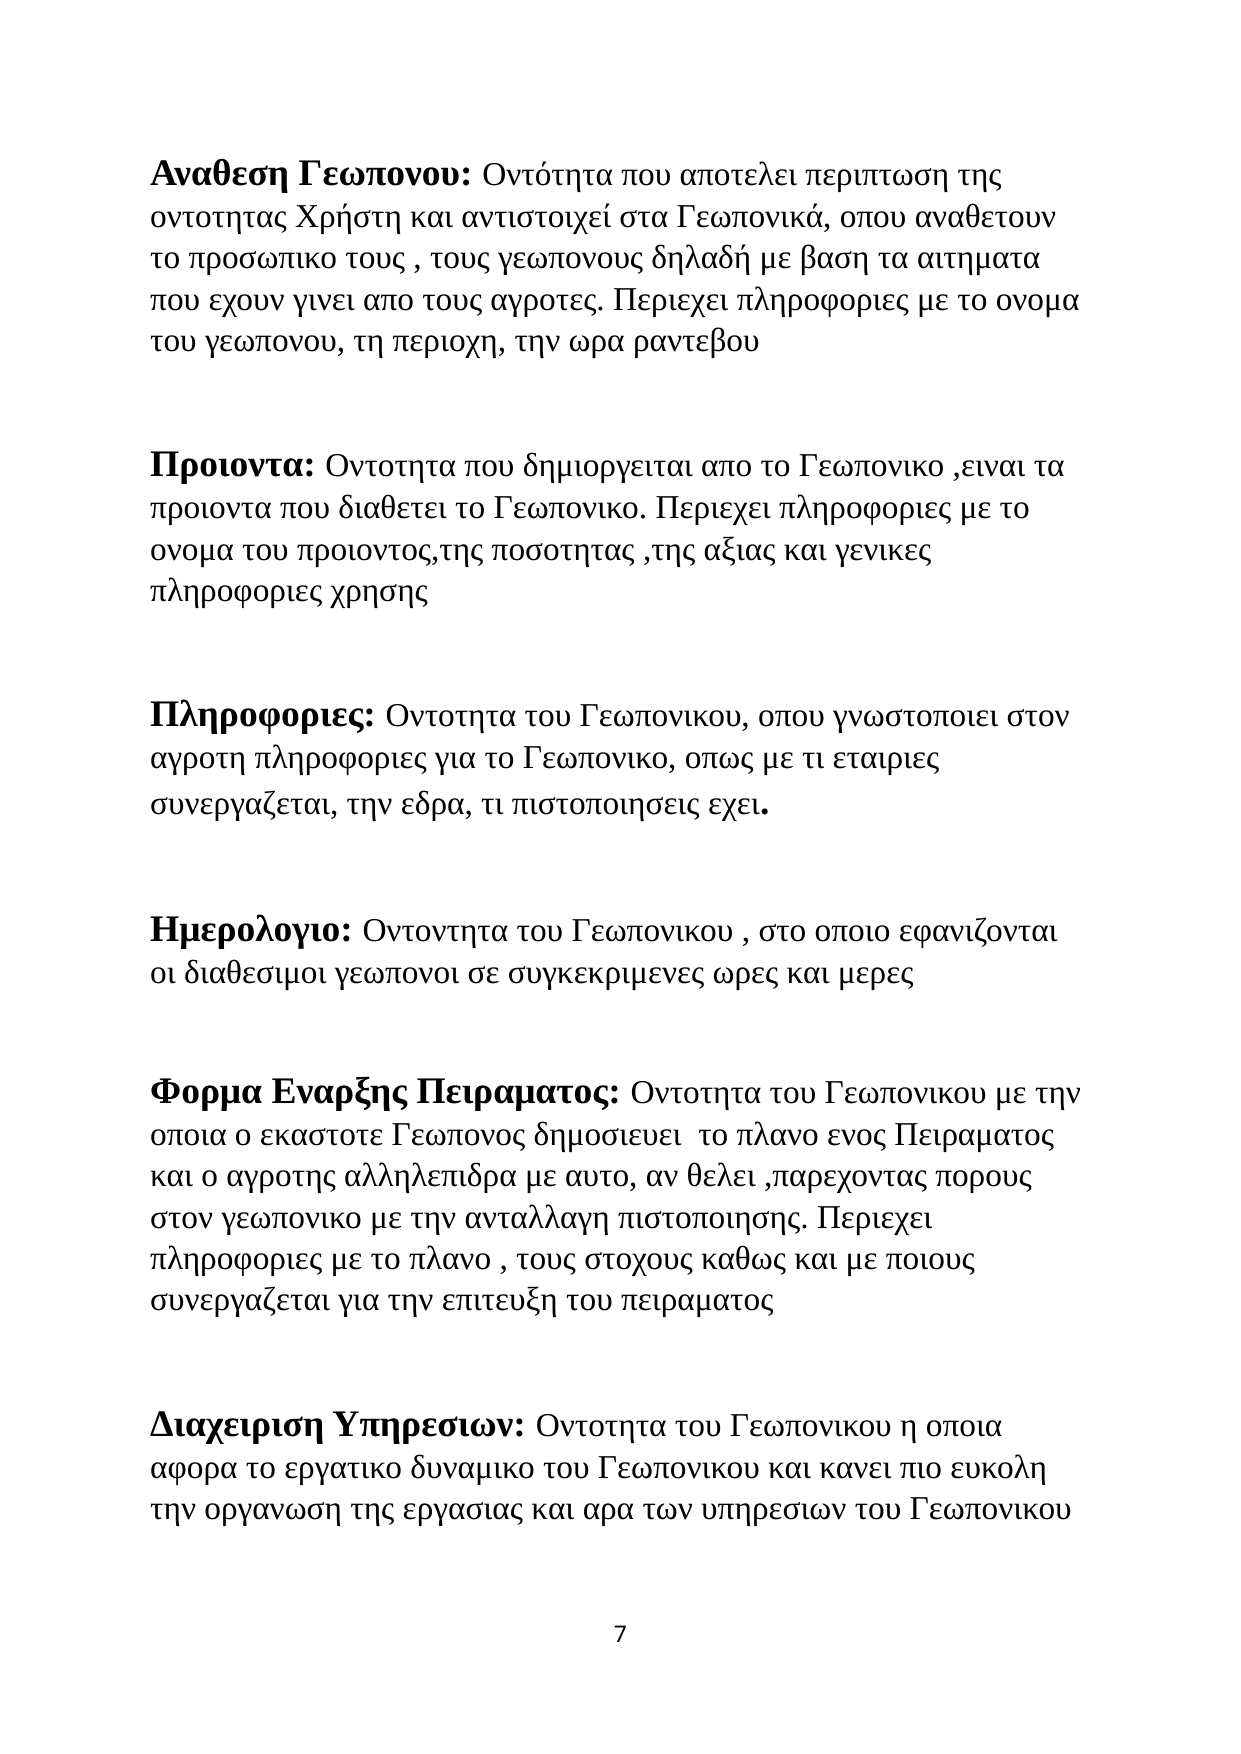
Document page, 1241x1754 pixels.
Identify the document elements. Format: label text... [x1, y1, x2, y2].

text Ημερολογιο: Οντοντητα του Γεωπονικου , στο οποιο εφανιζονται οι διαθεσιμοι γεωπονοι σε συγκεκριμενες ωρες και μερες [150, 906, 1090, 990]
text Πληροφοριες: Οντοτητα του Γεωπονικου, οπου γνωστοποιει στον αγροτη πληροφοριες για το Γεωπονικο, οπως με τι εταιριες συνεργαζεται, την εδρα, τι πιστοποιησεις εχει. [150, 692, 1090, 823]
text Προιοντα: Οντοτητα που δημιοργειται απο το Γεωπονικο ,ειναι τα προιοντα που διαθετει το Γεωπονικο. Περιεχει πληροφοριες με το ονομα του προιοντος,της ποσοτητας ,της αξιας και γενικες πληροφοριες χρησης [150, 441, 1090, 609]
text Φορμα Εναρξης Πειραματος: Οντοτητα του Γεωπονικου με την οποια ο εκαστοτε Γεωπονος δημοσιευει το πλανο ενος Πειραματος και ο αγροτης αλληλεπιδρα με αυτο, αν θελει ,παρεχοντας πορους στον γεωπονικο με την ανταλλαγη πιστοποιησης. Περιεχει πληροφοριες με το πλανο , τους στοχους καθως και με ποιους συνεργαζεται για την επιτευξη του πειραματος [150, 1068, 1090, 1318]
text Διαχειριση Υπηρεσιων: Οντοτητα του Γεωπονικου η οποια αφορα το εργατικο δυναμικο του Γεωπονικου και κανει πιο ευκολη την οργανωση της εργασιας και αρα των υπηρεσιων του Γεωπονικου [150, 1401, 1090, 1527]
text Αναθεση Γεωπονου: Οντότητα που αποτελει περιπτωση της οντοτητας Χρήστη και αντιστοιχεί στα Γεωπονικά, οπου αναθετουν το προσωπικο τους , τους γεωπονους δηλαδή με βαση τα αιτηματα που εχουν γινει απο τους αγροτες. Περιεχει πληροφοριες με το ονομα του γεωπονου, τη περιοχη, την ωρα ραντεβου [150, 150, 1090, 358]
